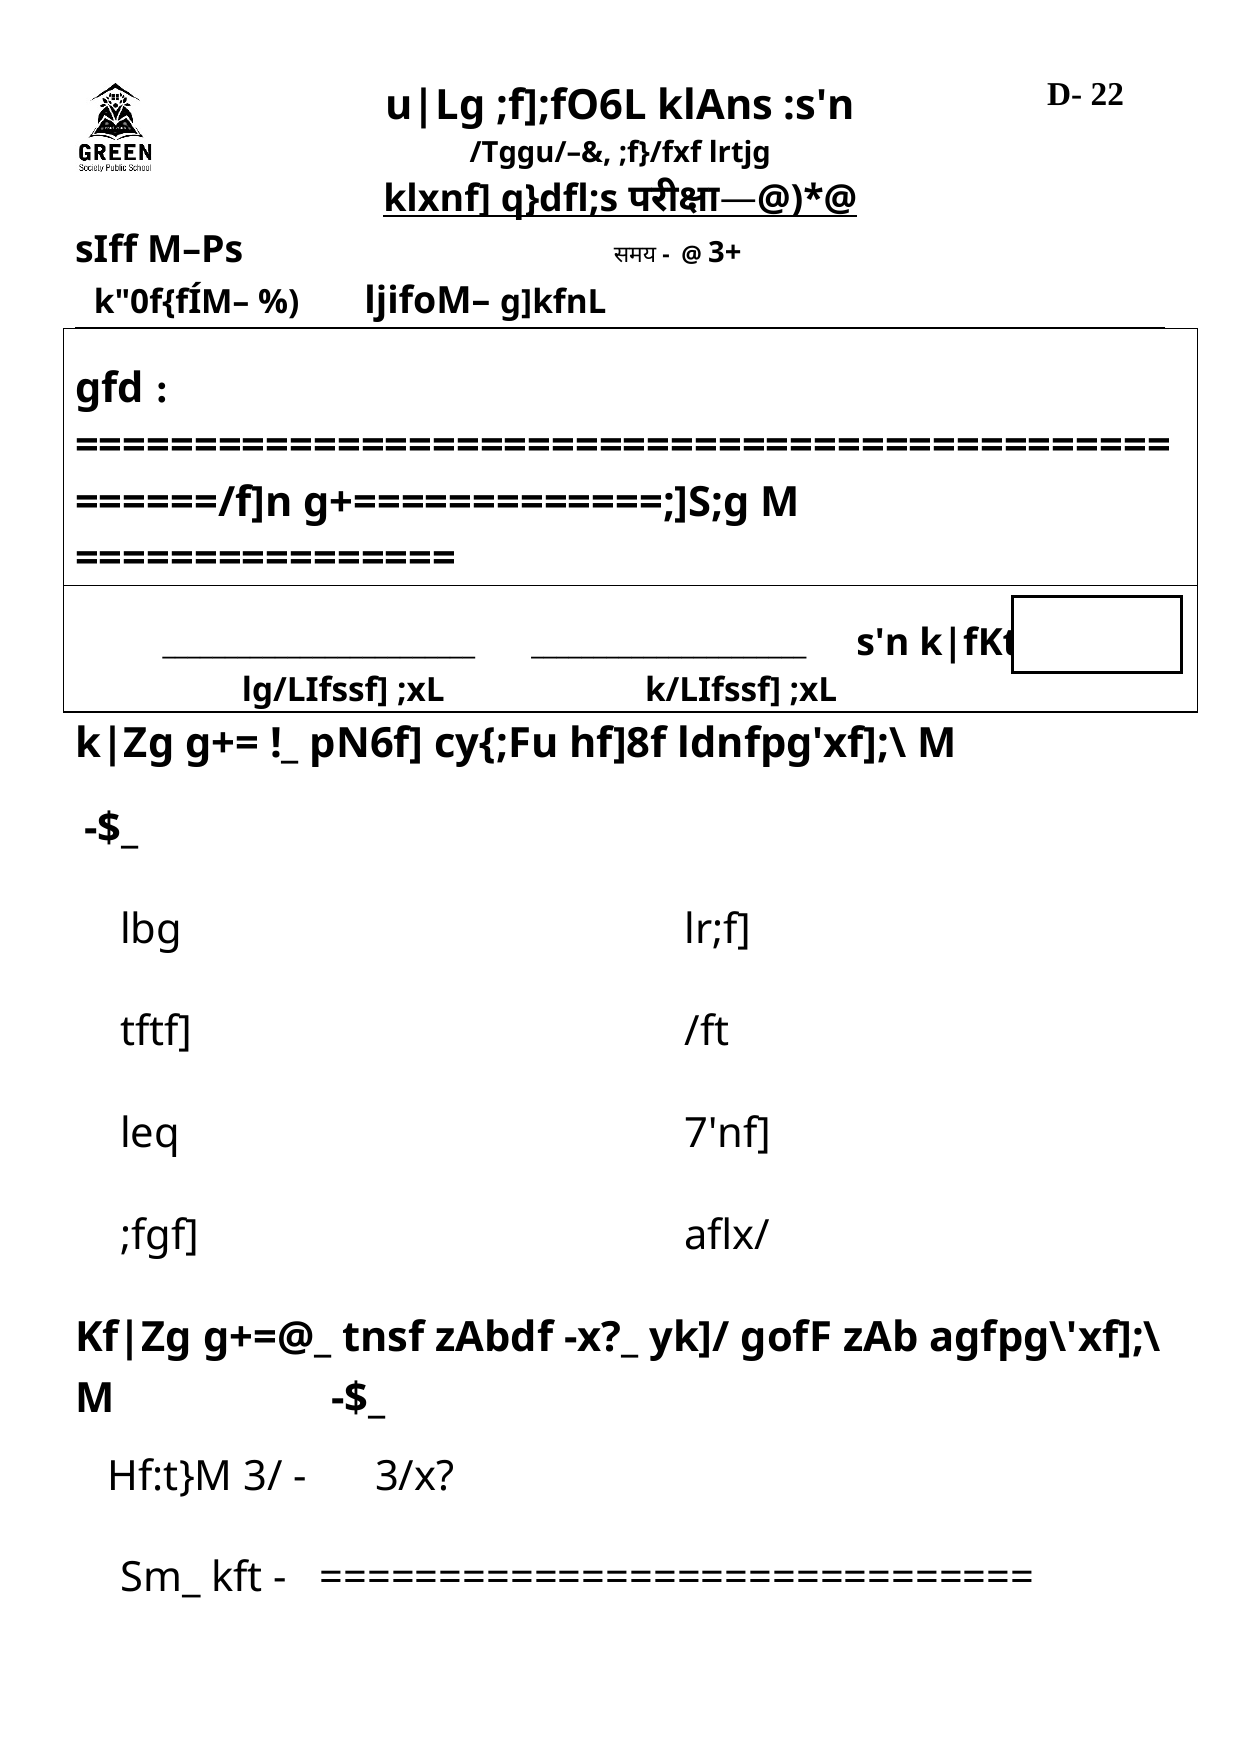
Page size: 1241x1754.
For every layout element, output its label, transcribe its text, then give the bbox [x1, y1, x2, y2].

text tftf] /ft [120, 1001, 1165, 1058]
text Kf|Zg g+=@_ tnsf zAbdf -x?_ yk]/ gofF zAb agfpg\'xf];\M -$_ [75, 1306, 1165, 1424]
picture [75, 83, 155, 172]
text Hf:t}M 3/ - 3/x? [75, 1446, 1165, 1502]
text Sm_ kft - ============================== [120, 1547, 1165, 1604]
text sIff M–Ps समय - @ 3+ k"0f{fÍM– %) ljifoM– g]kfnL [75, 222, 1165, 327]
text leq 7'nf] [120, 1103, 1165, 1159]
text u|Lg ;f];fO6L klAns :s'n [75, 75, 1165, 132]
text k|Zg g+= !_ pN6f] cy{;Fu hf]8f ldnfpg'xf];\ M -$_ [75, 713, 1165, 854]
table_cell _________________________ ______________________ s'n k|fKtfÍ : lg/LIfssf] ;xL k/LIfssf] ;xL [64, 586, 1197, 711]
text ;fgf] aflx/ [120, 1204, 1165, 1261]
text klxnf] q}dfl;s परीक्षा—@)*@ [75, 171, 1165, 222]
text /Tggu/–&, ;f}/fxf lrtjg [155, 132, 1165, 171]
table_header gfd : ====================================================/f]n g+=============;]S;g M ================ [64, 329, 1197, 585]
text lbg lr;f] [120, 899, 1165, 956]
